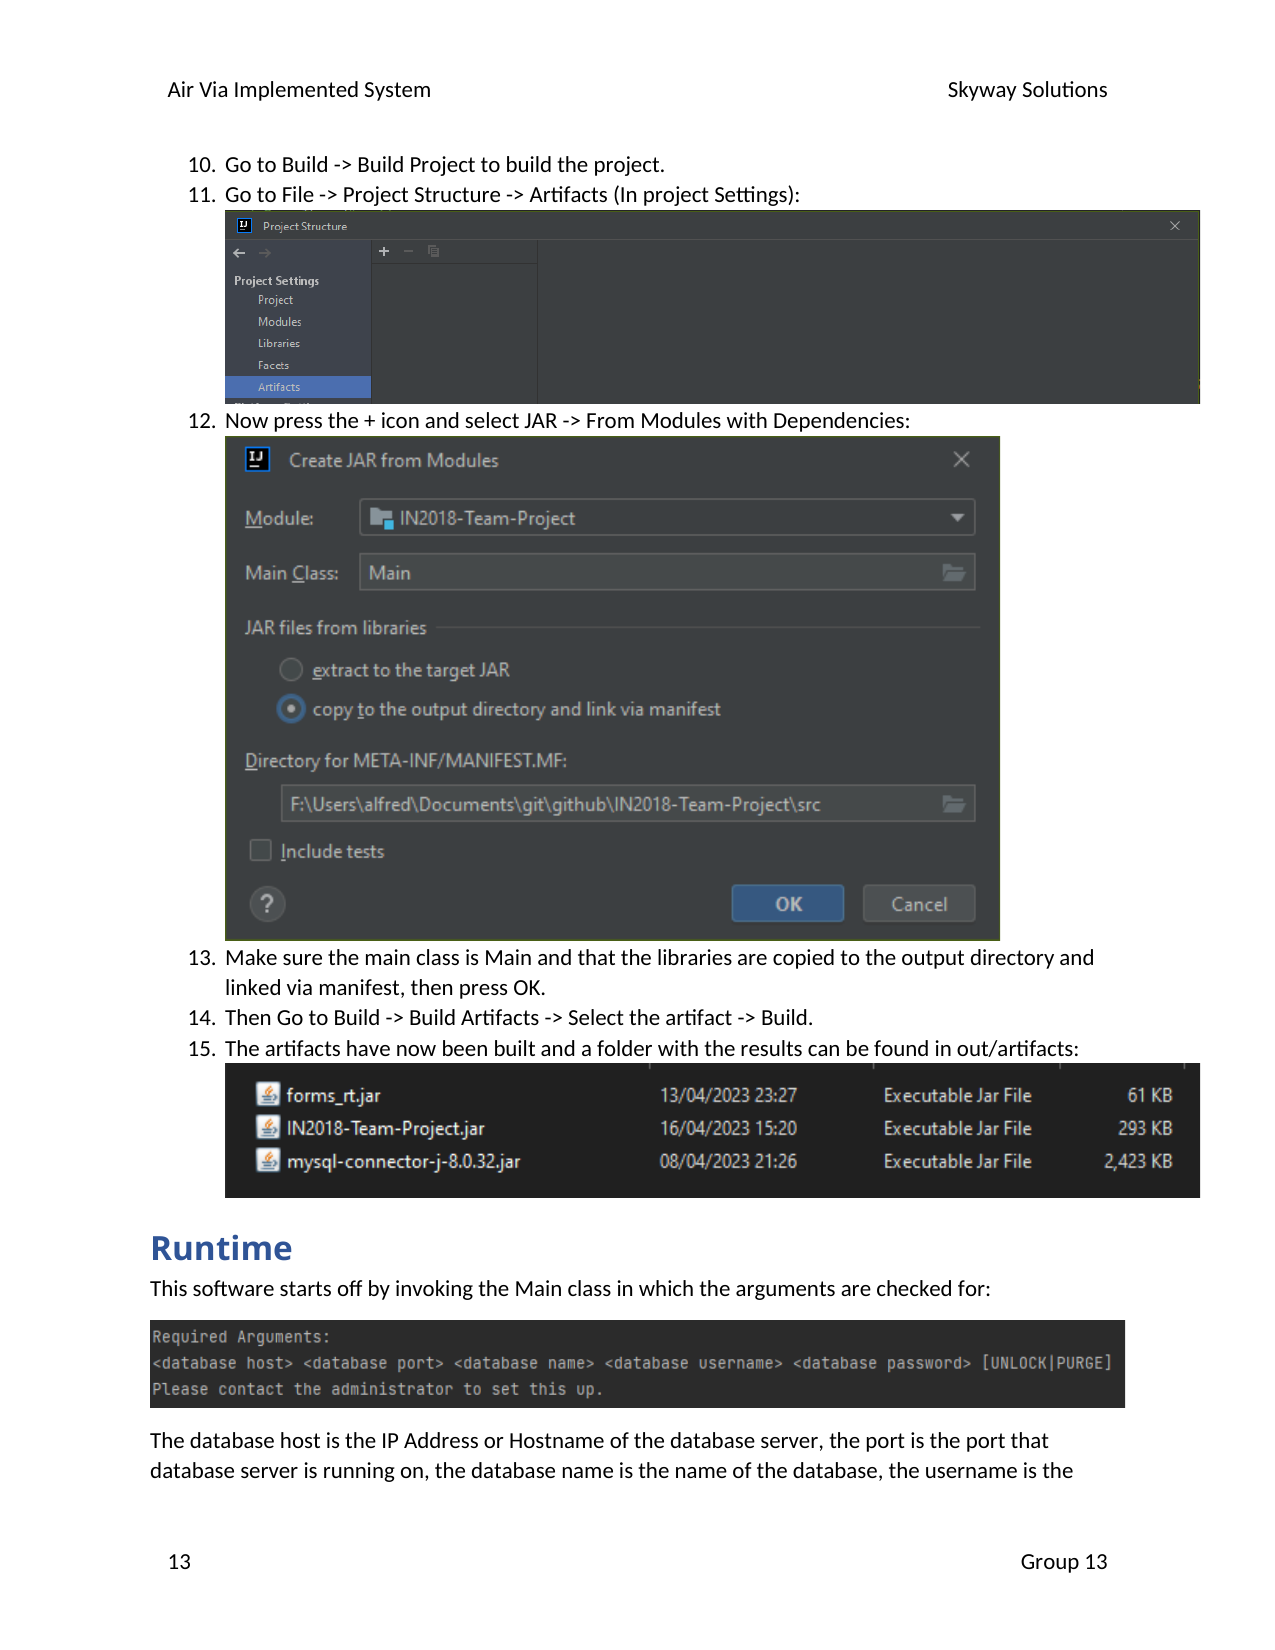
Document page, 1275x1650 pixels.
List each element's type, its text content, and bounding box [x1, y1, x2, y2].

picture [225, 1063, 1200, 1198]
list Make sure the main class is Main and that the libraries are copied to the output directory and linked via manifest, then press OK. [187, 943, 1125, 1001]
list Go to Build -> Build Project to build the project. [187, 150, 1125, 178]
picture [225, 436, 1001, 941]
picture [225, 210, 1200, 404]
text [150, 1426, 1125, 1485]
subtitle Runtime [150, 1225, 1125, 1270]
picture [150, 1320, 1125, 1408]
text This software starts off by invoking the Main class in which the arguments are checked for: [150, 1274, 1125, 1302]
list Then Go to Build -> Build Artifacts -> Select the artifact -> Build. [187, 1003, 1125, 1032]
